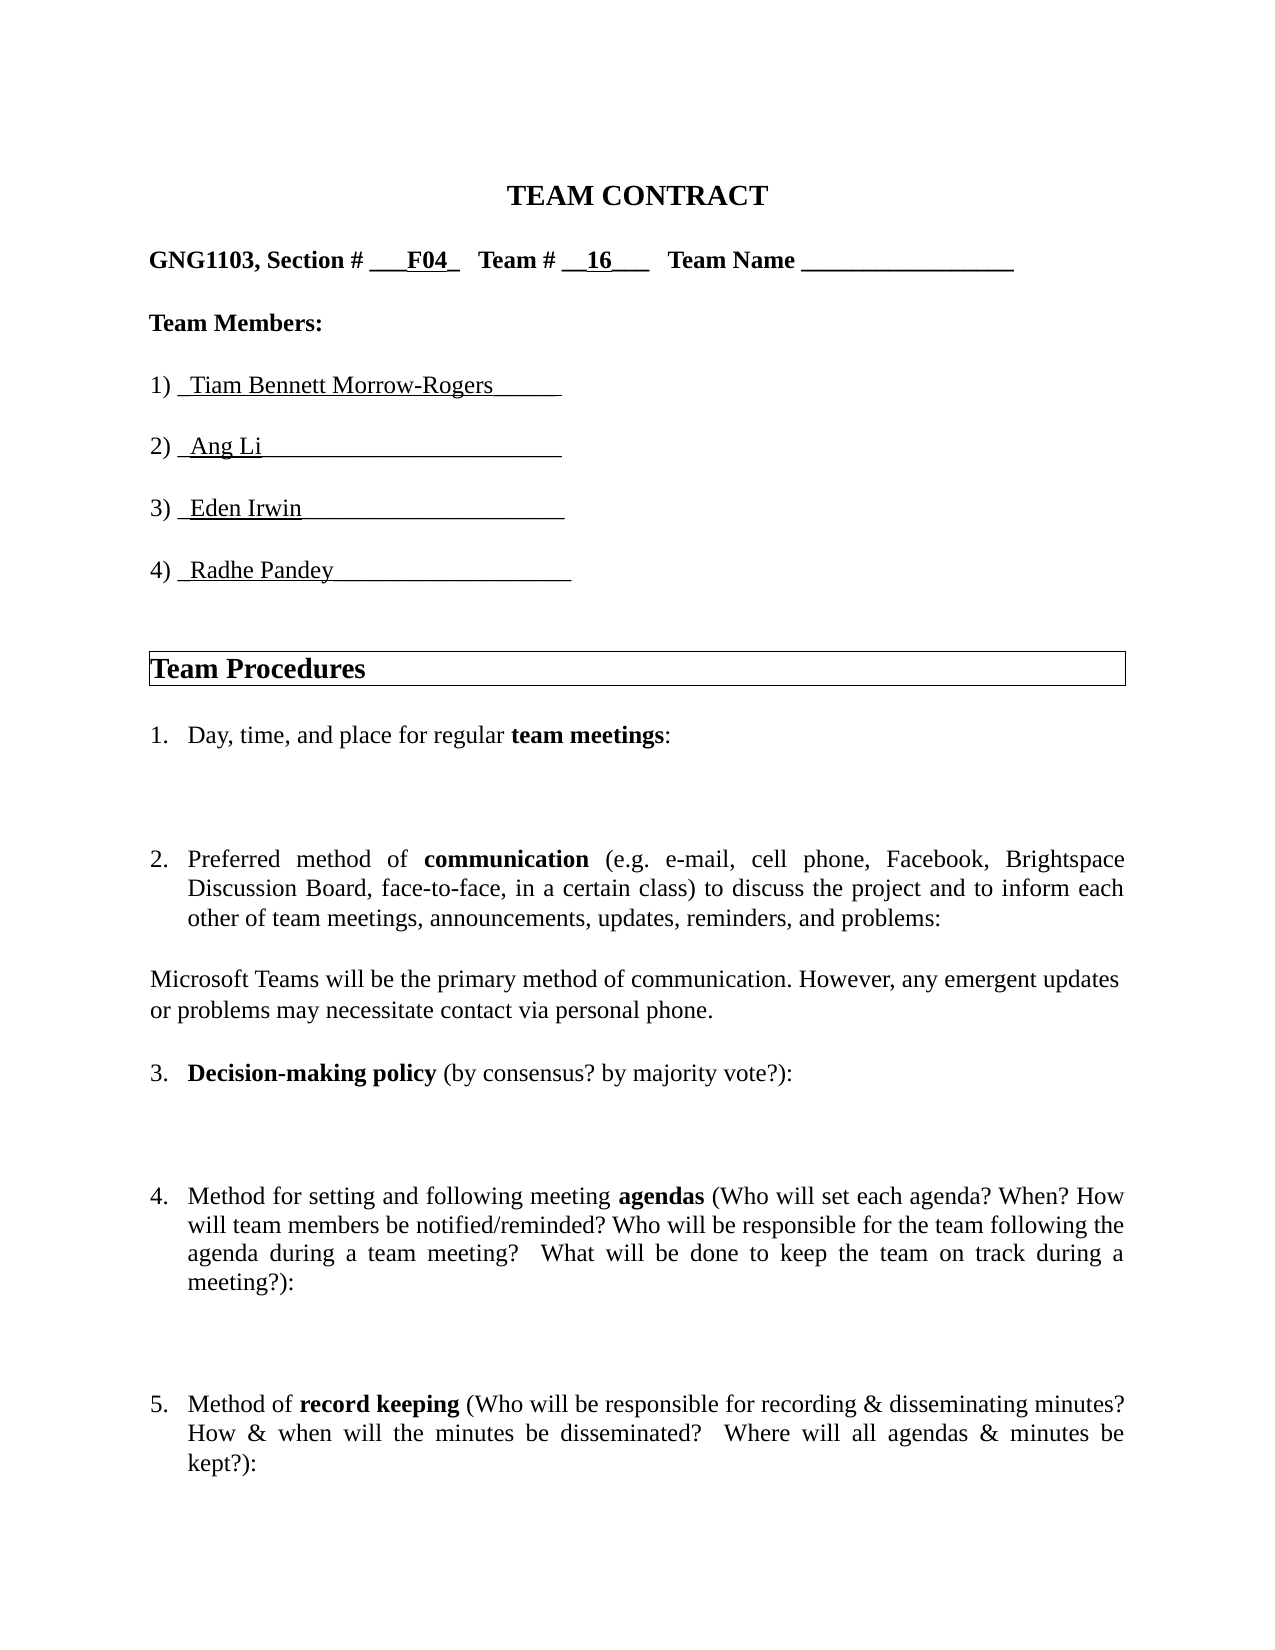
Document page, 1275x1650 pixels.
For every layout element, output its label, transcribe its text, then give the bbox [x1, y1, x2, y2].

text Microsoft Teams will be the primary method of communication. However, any emergent updates or problems may necessitate contact via personal phone. [150, 964, 1125, 1024]
subtitle Team Procedures [150, 652, 1125, 685]
list _Tiam Bennett Morrow-Rogers_____ [150, 370, 1125, 398]
subtitle TEAM CONTRACT [150, 178, 1125, 212]
list _Radhe Pandey___________________ [150, 555, 1125, 584]
list Method of record keeping (Who will be responsible for recording & disseminating minutes? How & when will the minutes be disseminated? Where will all agendas & minutes be kept?): [150, 1389, 1125, 1477]
list _Eden Irwin_____________________ [150, 493, 1125, 522]
list Preferred method of communication (e.g. e-mail, cell phone, Facebook, Brightspace Discussion Board, face-to-face, in a certain class) to discuss the project and to inform each other of team meetings, announcements, updates, reminders, and problems: [150, 844, 1125, 932]
text Team Members: [148, 308, 1125, 336]
list Day, time, and place for regular team meetings: [150, 720, 1125, 748]
list Method for setting and following meeting agendas (Who will set each agenda? When? How will team members be notified/reminded? Who will be responsible for the team following the agenda during a team meeting? What will be done to keep the team on track during a meeting?): [150, 1182, 1125, 1296]
list Decision-making policy (by consensus? by majority vote?): [150, 1058, 1125, 1086]
list _Ang Li________________________ [150, 431, 1125, 460]
text GNG1103, Section # ___F04_ Team # __16___ Team Name _________________ [148, 246, 1125, 274]
